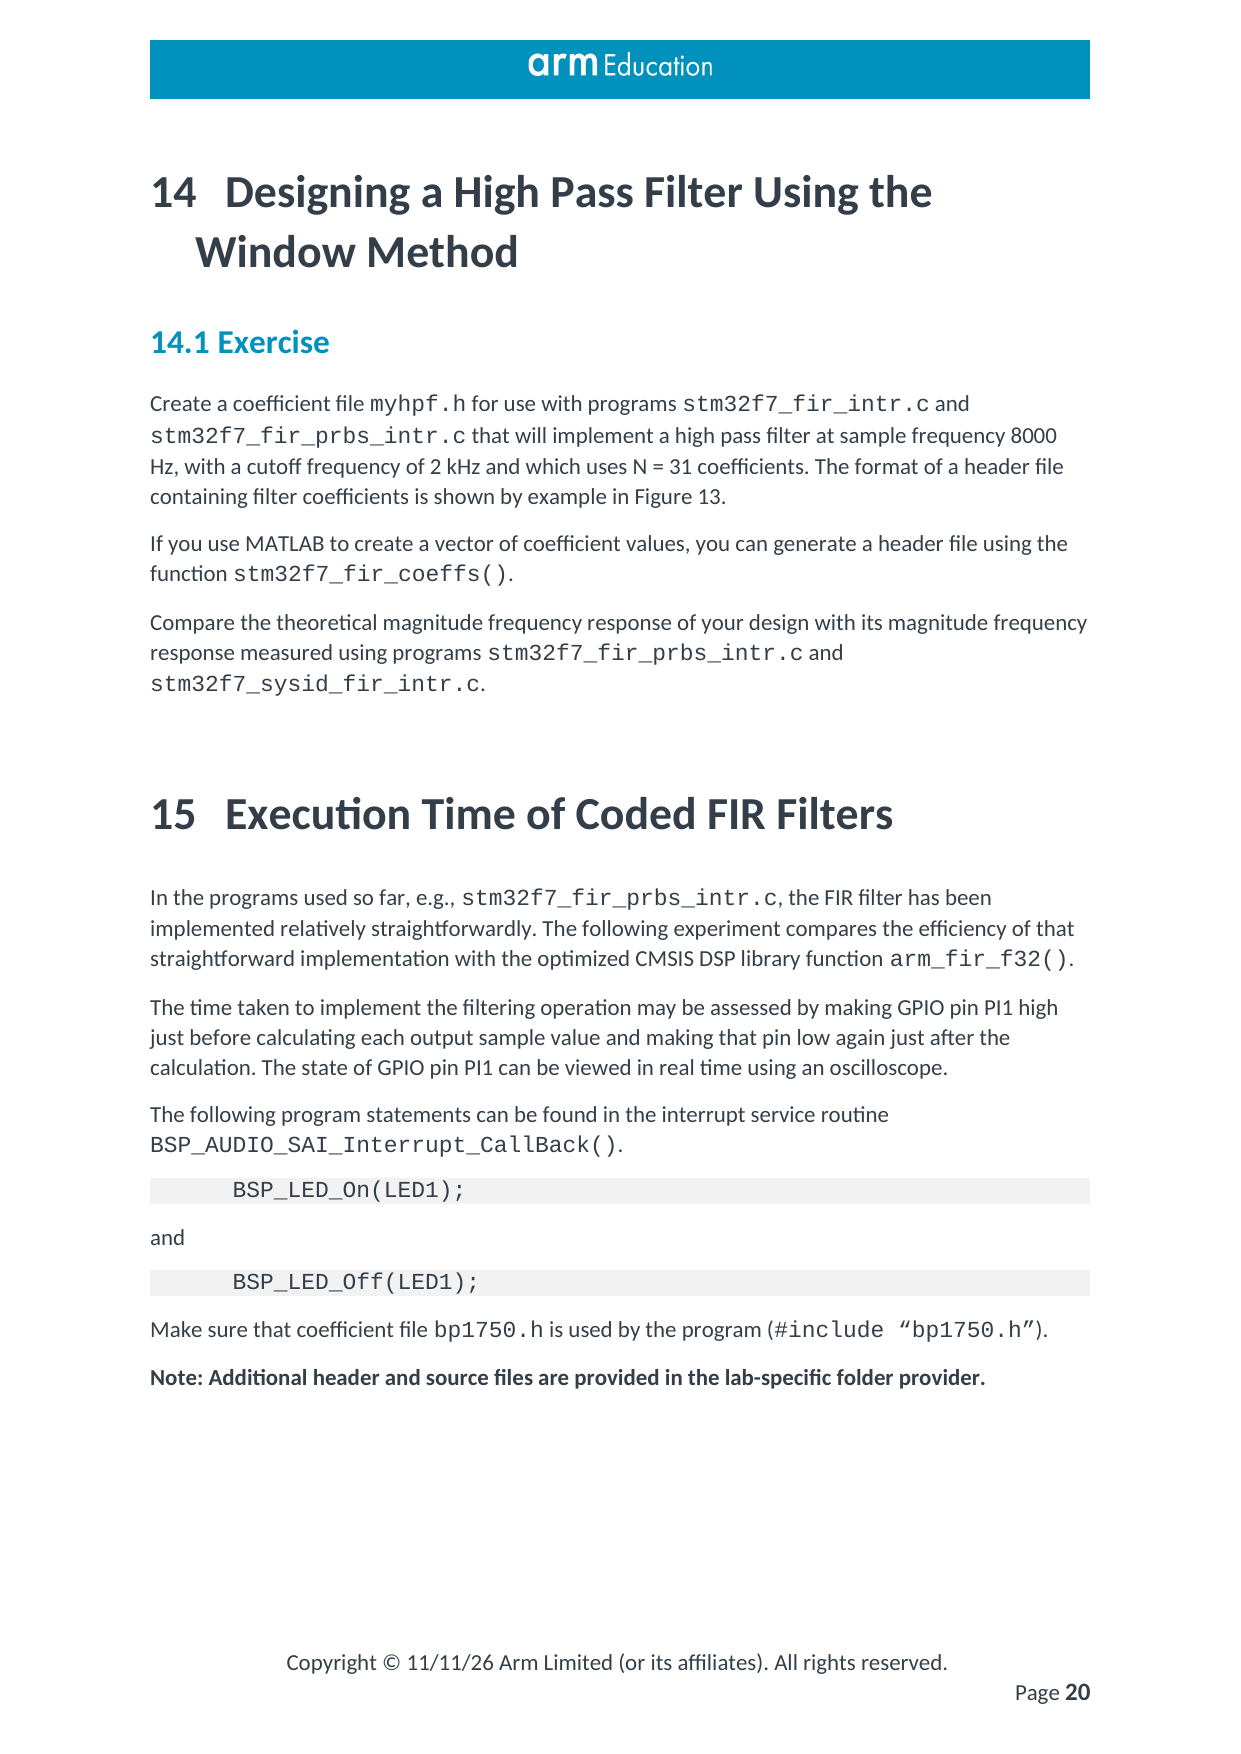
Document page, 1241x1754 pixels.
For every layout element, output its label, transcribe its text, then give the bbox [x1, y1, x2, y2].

text The time taken to implement the filtering operation may be assessed by making GPIO pin PI1 high just before calculating each output sample value and making that pin low again just after the calculation. The state of GPIO pin PI1 can be viewed in real time using an oscilloscope. [150, 993, 1090, 1081]
picture [554, 54, 566, 75]
subtitle Designing a High Pass Filter Using the Window Method [150, 162, 1090, 279]
text In the programs used so far, e.g., stm32f7_fir_prbs_intr.c, the FIR filter has been implemented relatively straightforwardly. The following experiment compares the efficiency of that straightforward implementation with the optimized CMSIS DSP library function arm_fir_f32(). [150, 883, 1090, 974]
text BSP_LED_On(LED1); [150, 1178, 1090, 1204]
picture [606, 55, 615, 75]
picture [675, 58, 679, 75]
text BSP_LED_Off(LED1); [150, 1270, 1090, 1296]
picture [529, 54, 548, 75]
picture [570, 54, 597, 75]
text Create a coefficient file myhpf.h for use with programs stm32f7_fir_intr.c and stm32f7_fir_prbs_intr.c that will implement a high pass filter at sample frequency 8000 Hz, with a cutoff frequency of 2 kHz and which uses N = 31 coefficients. The format of a header file containing filter coefficients is shown by example in Figure 13. [150, 389, 1090, 511]
text The following program statements can be found in the interrupt service routine BSP_AUDIO_SAI_Interrupt_CallBack(). [150, 1100, 1090, 1159]
text and [150, 1223, 1090, 1251]
text Make sure that coefficient file bp1750.h is used by the program (#include “bp1750.h”). [150, 1315, 1090, 1344]
text Compare the theoretical magnitude frequency response of your design with its magnitude frequency response measured using programs stm32f7_fir_prbs_intr.c and stm32f7_sysid_fir_intr.c. [150, 608, 1090, 698]
text If you use MATLAB to create a vector of coefficient values, you can generate a header file using the function stm32f7_fir_coeffs(). [150, 529, 1090, 589]
text Note: Additional header and source files are provided in the lab-specific folder provider. [150, 1363, 1090, 1391]
subtitle Exercise [150, 321, 1090, 361]
subtitle Execution Time of Coded FIR Filters [150, 785, 1090, 841]
